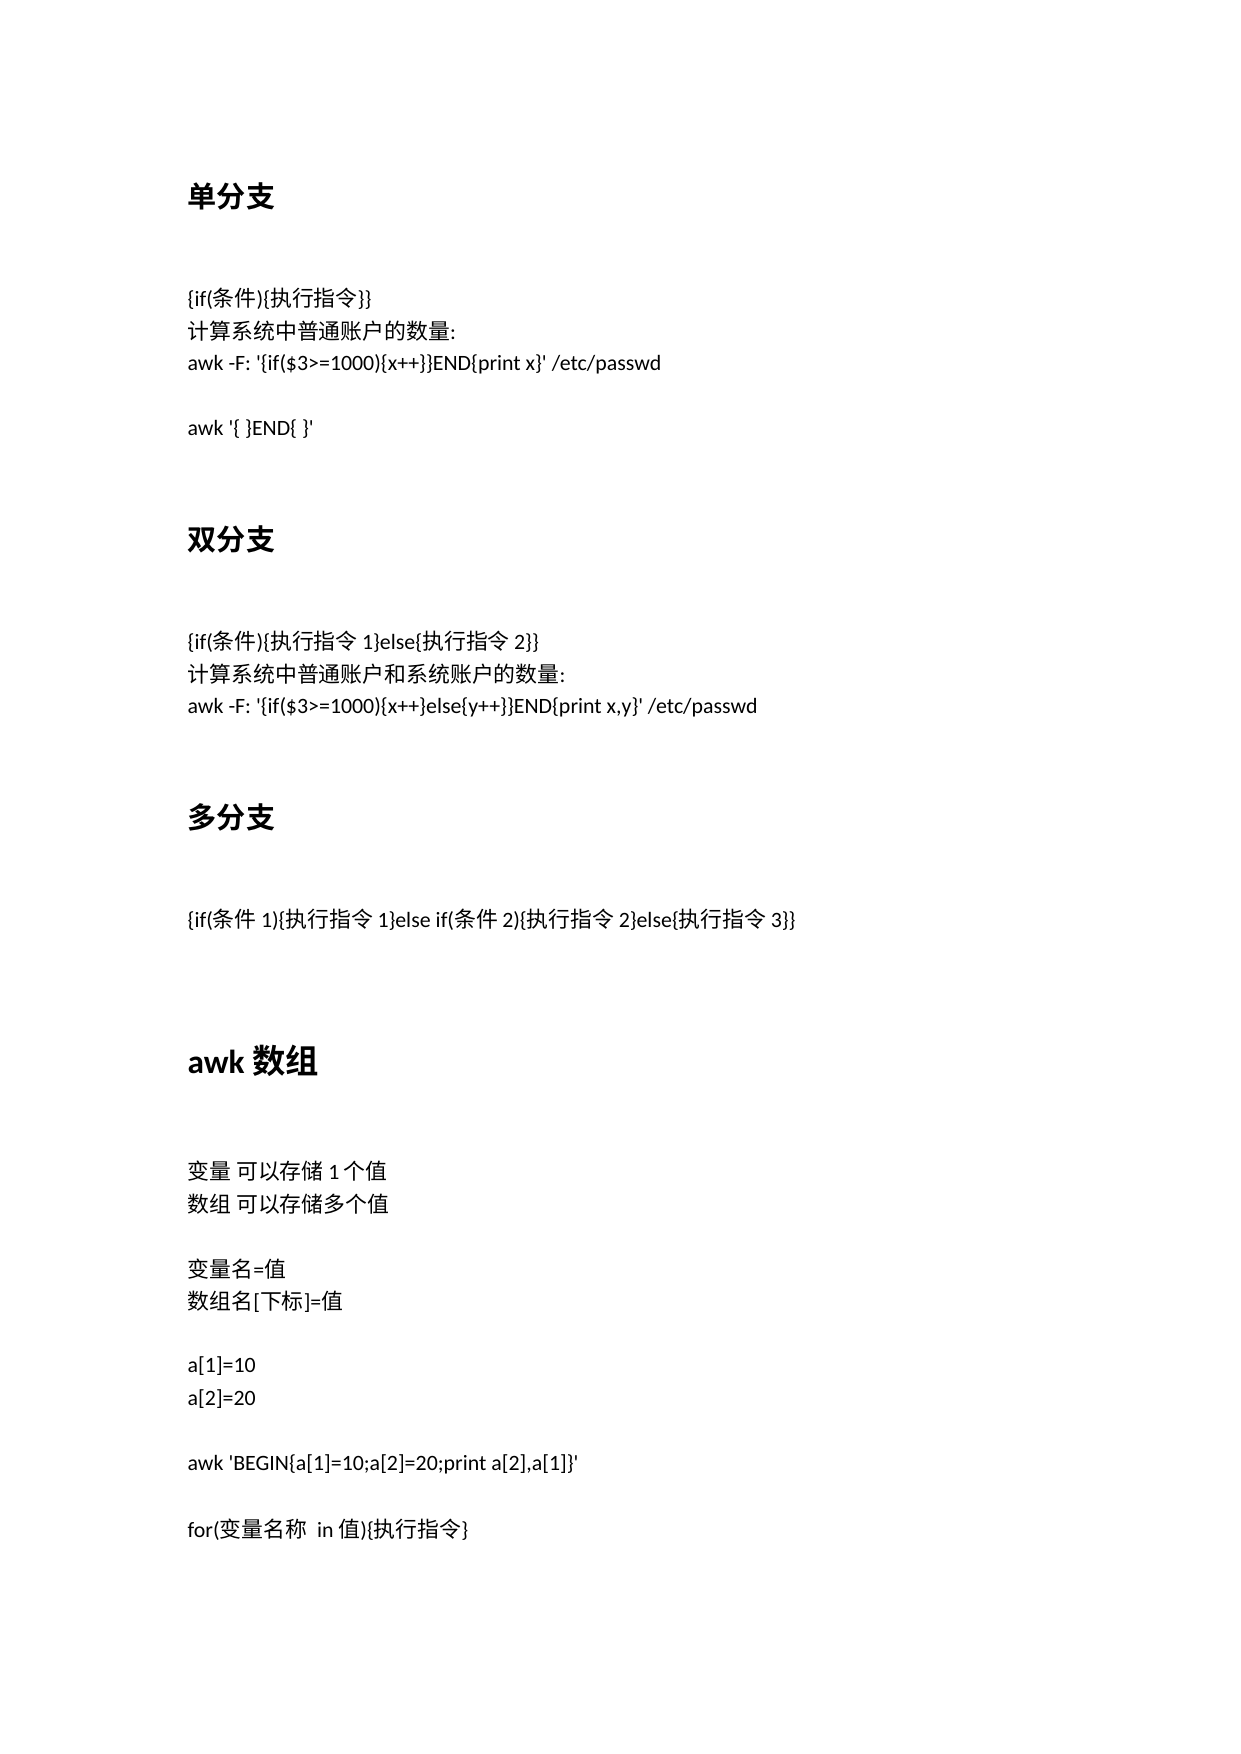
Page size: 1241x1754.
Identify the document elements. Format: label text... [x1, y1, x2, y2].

text a[1]=10 [187, 1349, 1053, 1381]
subtitle 多分支 [187, 783, 1053, 848]
text awk '{ }END{ }' [187, 411, 1053, 443]
text {if(条件){执行指令1}else{执行指令2}} [187, 624, 1053, 656]
text awk 'BEGIN{a[1]=10;a[2]=20;print a[2],a[1]}' [187, 1446, 1053, 1479]
subtitle awk 数组 [187, 1026, 1053, 1091]
text awk -F: '{if($3>=1000){x++}else{y++}}END{print x,y}' /etc/passwd [187, 689, 1053, 721]
text 变量 可以存储1个值 [187, 1154, 1053, 1186]
text 数组名[下标]=值 [187, 1284, 1053, 1316]
text {if(条件1){执行指令1}else if(条件2){执行指令2}else{执行指令3}} [187, 902, 1053, 934]
text 计算系统中普通账户和系统账户的数量: [187, 656, 1053, 689]
text 变量名=值 [187, 1251, 1053, 1284]
text {if(条件){执行指令}} [187, 281, 1053, 313]
subtitle 双分支 [187, 505, 1053, 570]
text 数组 可以存储多个值 [187, 1186, 1053, 1219]
text for(变量名称 in 值){执行指令} [187, 1511, 1053, 1544]
text awk -F: '{if($3>=1000){x++}}END{print x}' /etc/passwd [187, 346, 1053, 378]
text 计算系统中普通账户的数量: [187, 313, 1053, 346]
text a[2]=20 [187, 1381, 1053, 1414]
subtitle 单分支 [187, 162, 1053, 227]
